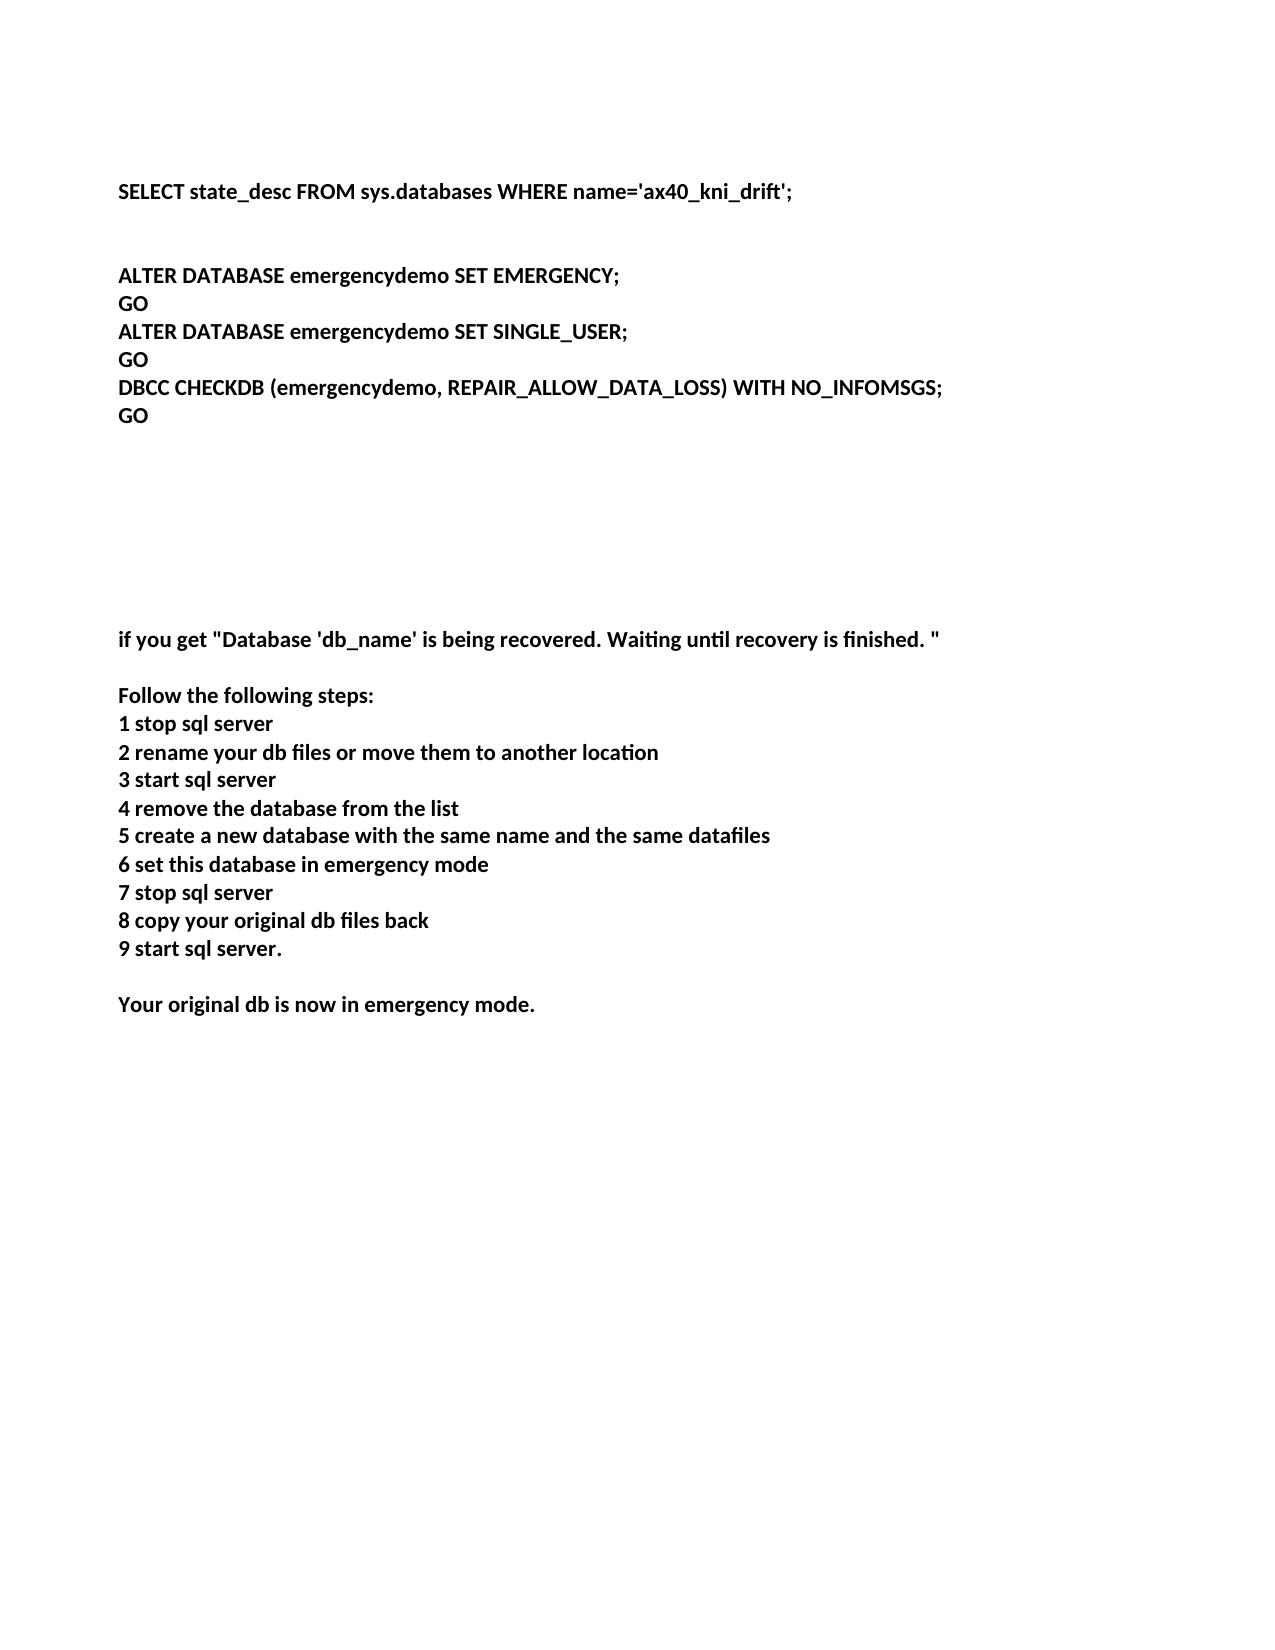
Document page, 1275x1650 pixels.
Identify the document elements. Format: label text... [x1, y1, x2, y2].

text SELECT state_desc FROM sys.databases WHERE name='ax40_kni_drift'; [118, 177, 1157, 205]
text if you get "Database 'db_name' is being recovered. Waiting until recovery is finished. " [118, 626, 1157, 653]
text GO [118, 289, 1157, 317]
text ALTER DATABASE emergencydemo SET EMERGENCY; [118, 261, 1157, 289]
text 3 start sql server [118, 766, 1157, 794]
text 8 copy your original db files back [118, 906, 1157, 934]
text 9 start sql server. [118, 934, 1157, 962]
text GO [118, 345, 1157, 373]
text 5 create a new database with the same name and the same datafiles [118, 822, 1157, 850]
text 6 set this database in emergency mode [118, 850, 1157, 878]
text ALTER DATABASE emergencydemo SET SINGLE_USER; [118, 317, 1157, 345]
text 2 rename your db files or move them to another location [118, 738, 1157, 766]
text Your original db is now in emergency mode. [118, 990, 1157, 1018]
text GO [118, 401, 1157, 429]
text 7 stop sql server [118, 878, 1157, 906]
text DBCC CHECKDB (emergencydemo, REPAIR_ALLOW_DATA_LOSS) WITH NO_INFOMSGS; [118, 373, 1157, 401]
text 1 stop sql server [118, 709, 1157, 738]
text Follow the following steps: [118, 682, 1157, 709]
text 4 remove the database from the list [118, 794, 1157, 822]
